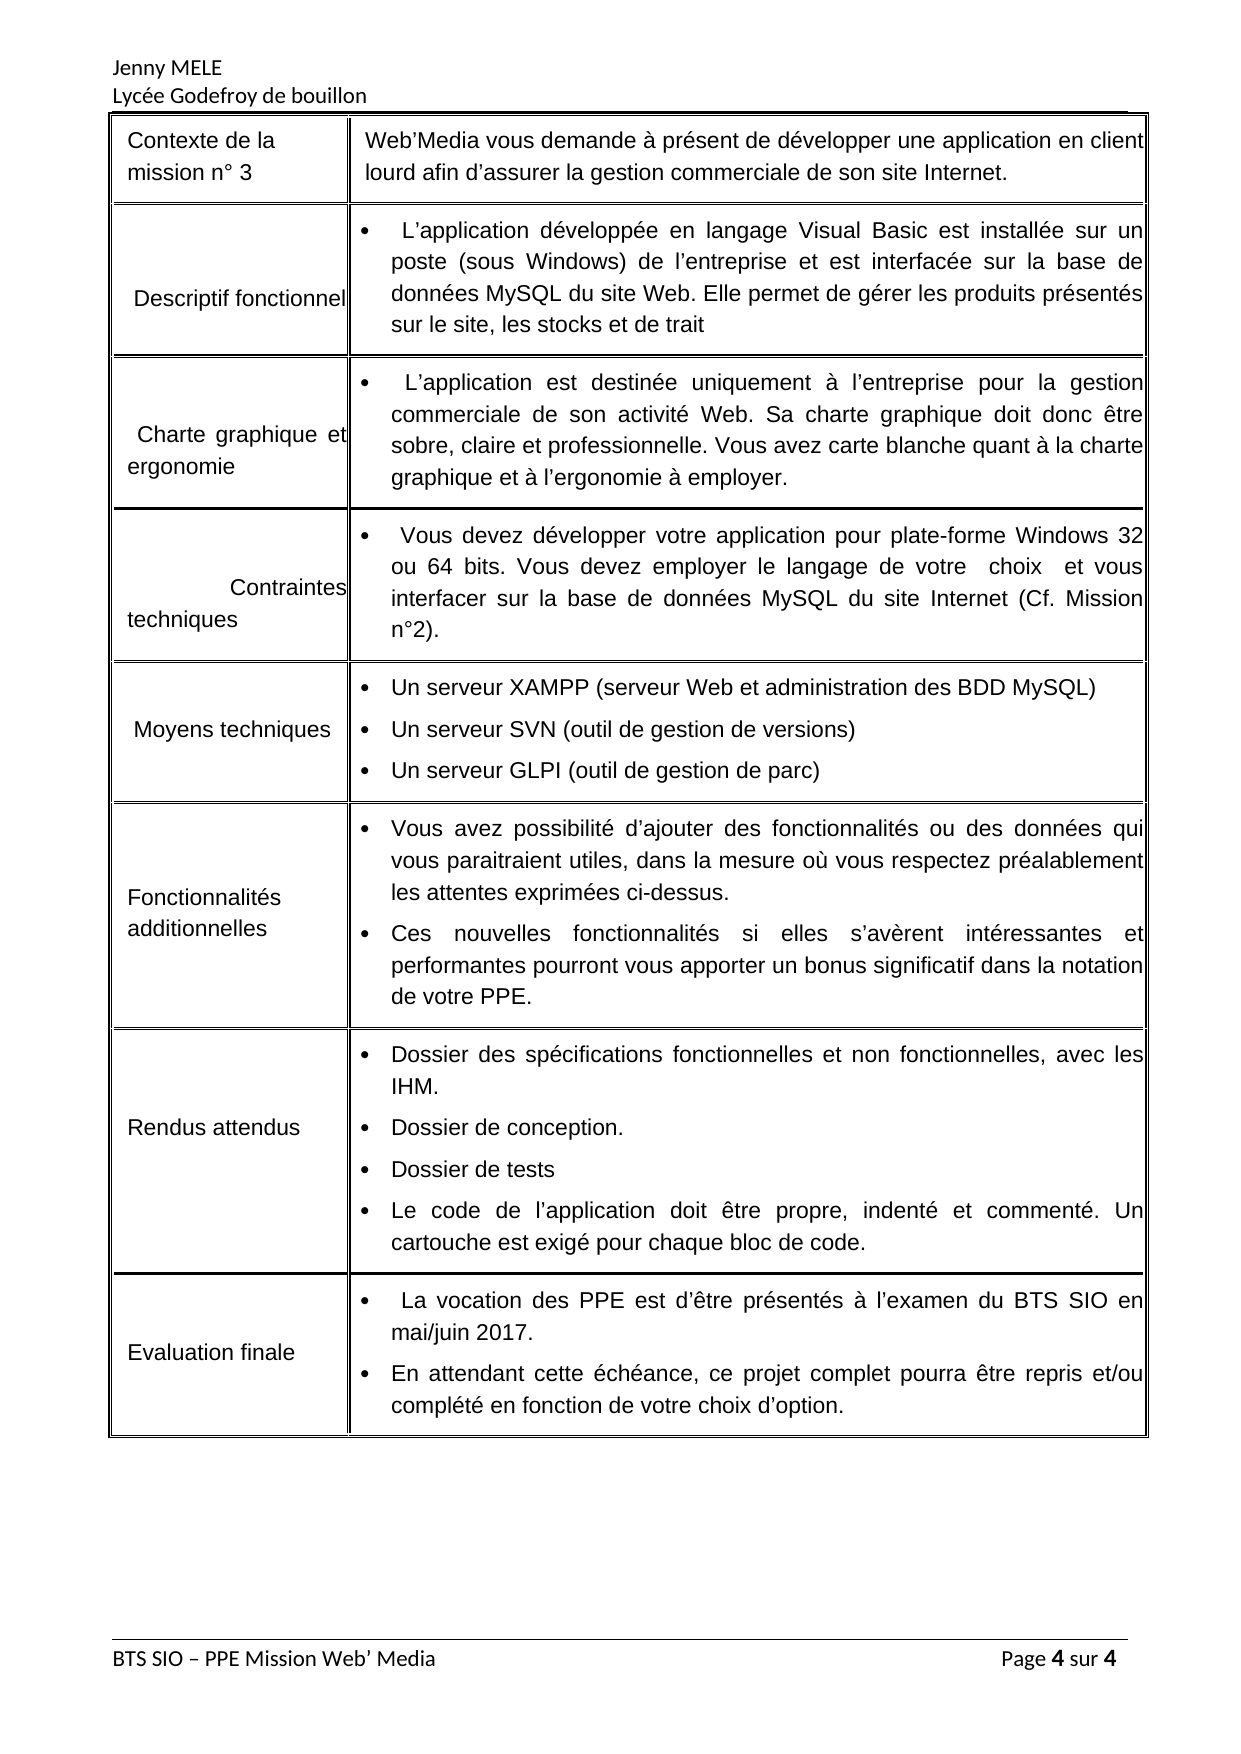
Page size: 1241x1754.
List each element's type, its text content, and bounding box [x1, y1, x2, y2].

table_cell Vous avez possibilité d’ajouter des fonctionnalités ou des données qui vous paraitraient utiles, dans la mesure où vous respectez préalablement les attentes exprimées ci-dessus. Ces nouvelles fonctionnalités si elles s’avèrent intéressantes et performantes pourront vous apporter un bonus significatif dans la notation de votre PPE. [349, 801, 1147, 1026]
table_header Contexte de la mission n° 3 [112, 114, 349, 202]
table_cell Descriptif fonctionnel [110, 202, 349, 354]
table_cell La vocation des PPE est d’être présentés à l’examen du BTS SIO en mai/juin 2017. En attendant cette échéance, ce projet complet pourra être repris et/ou complété en fonction de votre choix d’option. [349, 1272, 1145, 1435]
table_cell Contraintes techniques [112, 507, 347, 659]
table_cell L’application est destinée uniquement à l’entreprise pour la gestion commerciale de son activité Web. Sa charte graphique doit donc être sobre, claire et professionnelle. Vous avez carte blanche quant à la charte graphique et à l’ergonomie à employer. [351, 354, 1146, 507]
table_cell Evaluation finale [112, 1272, 349, 1435]
table_cell Un serveur XAMPP (serveur Web et administration des BDD MySQL) Un serveur SVN (outil de gestion de versions) Un serveur GLPI (outil de gestion de parc) [351, 660, 1146, 801]
table_cell Moyens techniques [112, 660, 347, 801]
table_cell L’application développée en langage Visual Basic est installée sur un poste (sous Windows) de l’entreprise et est interfacée sur la base de données MySQL du site Web. Elle permet de gérer les produits présentés sur le site, les stocks et de trait [349, 202, 1147, 354]
table_cell Charte graphique et ergonomie [112, 354, 347, 507]
table_cell Rendus attendus [112, 1026, 347, 1272]
table_cell Fonctionnalités additionnelles [110, 801, 349, 1026]
table_header Web’Media vous demande à présent de développer une application en client lourd afin d’assurer la gestion commerciale de son site Internet. [349, 116, 1145, 202]
table_cell Vous devez développer votre application pour plate-forme Windows 32 ou 64 bits. Vous devez employer le langage de votre choix et vous interfacer sur la base de données MySQL du site Internet (Cf. Mission n°2). [351, 507, 1145, 659]
table_cell Dossier des spécifications fonctionnelles et non fonctionnelles, avec les IHM. Dossier de conception. Dossier de tests Le code de l’application doit être propre, indenté et commenté. Un cartouche est exigé pour chaque bloc de code. [351, 1026, 1146, 1272]
